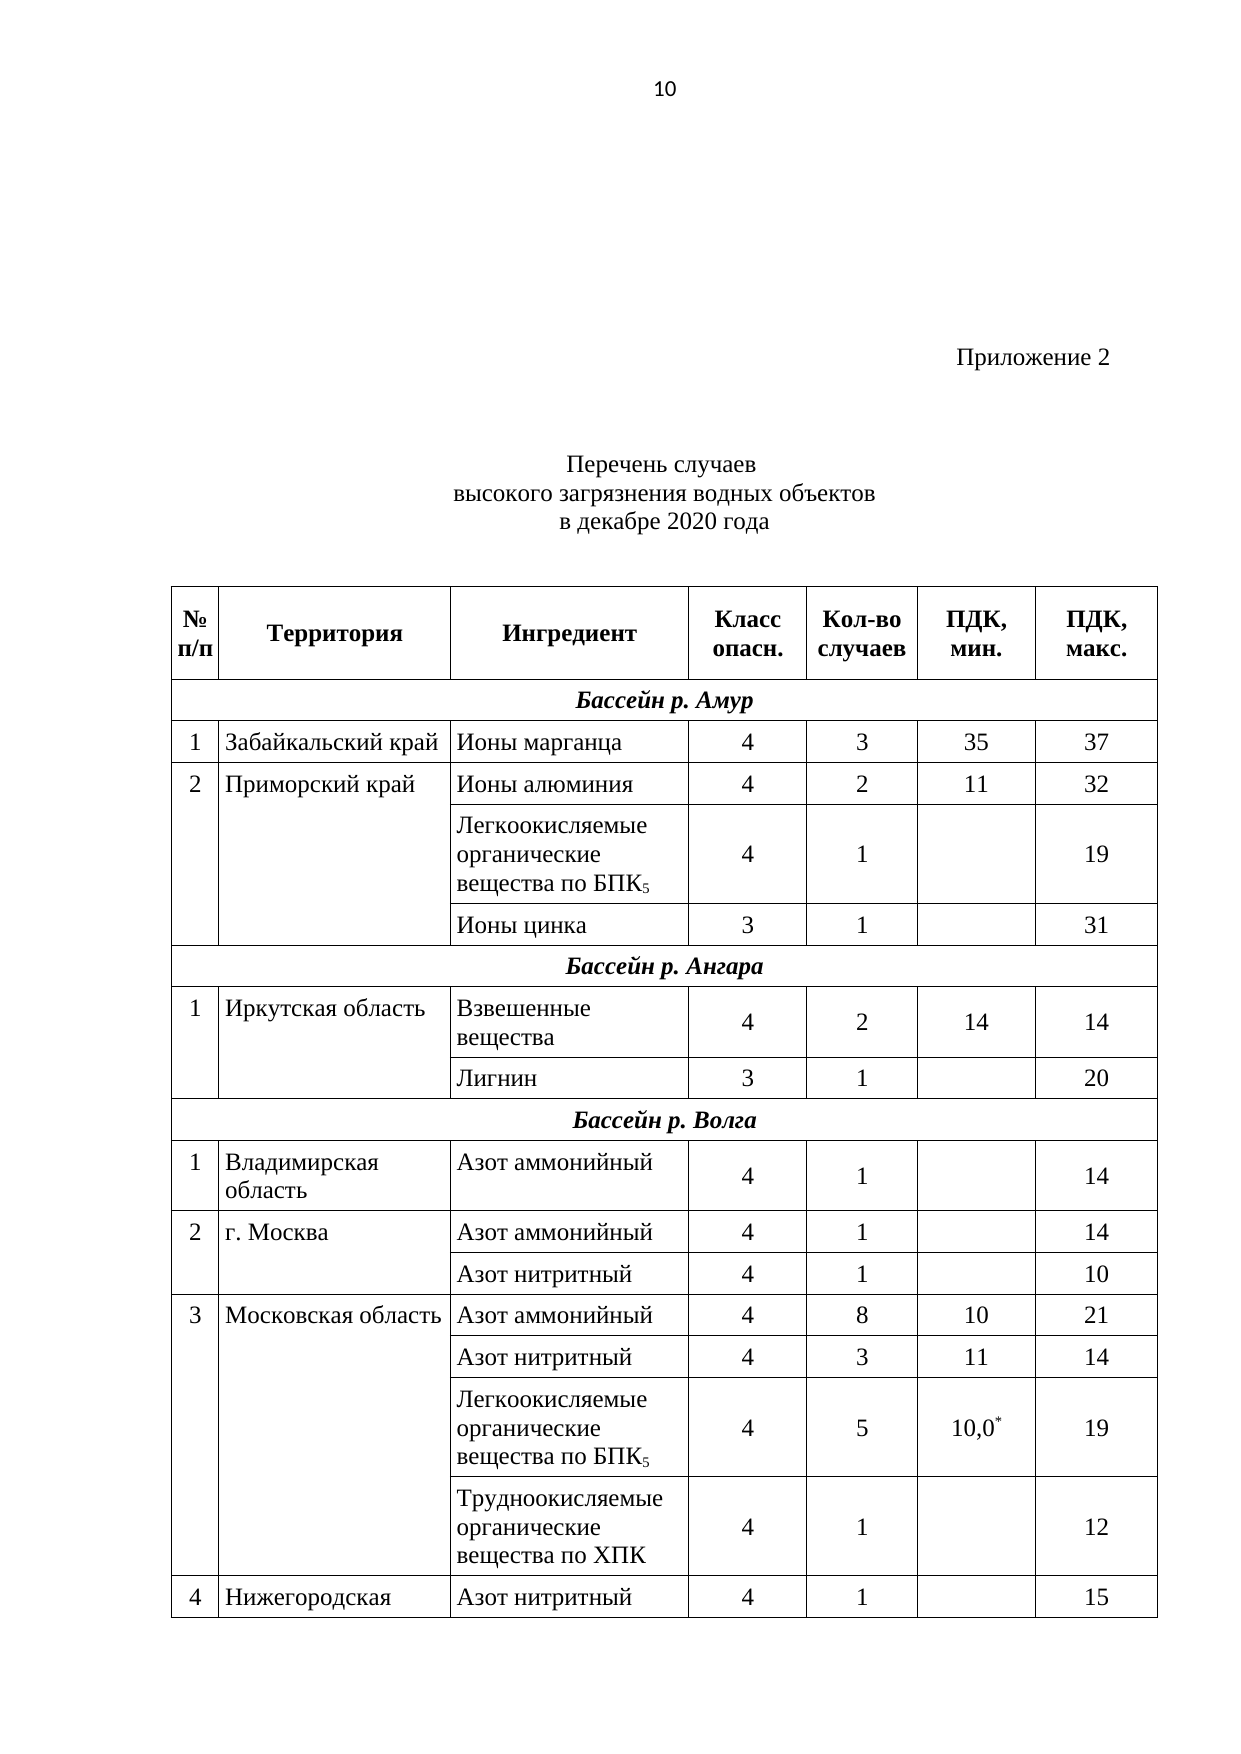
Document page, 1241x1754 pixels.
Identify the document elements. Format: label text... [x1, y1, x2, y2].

table_cell Иркутская область [219, 987, 450, 1098]
table_cell 2 [807, 763, 917, 804]
table_cell 1 [807, 805, 917, 903]
table_cell 14 [1036, 987, 1157, 1057]
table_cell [451, 1378, 688, 1476]
table_cell 10,0* [918, 1378, 1035, 1476]
table_cell 21 [1036, 1295, 1157, 1335]
table_cell 3 [807, 721, 917, 762]
table_cell [918, 1576, 1035, 1617]
table_cell 10 [918, 1295, 1035, 1335]
table_cell 1 [172, 987, 218, 1098]
table_cell 1 [807, 904, 917, 944]
table_cell 14 [1036, 1211, 1157, 1252]
table_cell [918, 1477, 1035, 1575]
table_cell 4 [689, 1576, 806, 1617]
table_cell 2 [807, 987, 917, 1057]
table_cell 2 [172, 1211, 218, 1294]
table_cell г. Москва [219, 1211, 450, 1294]
table_cell 1 [807, 1253, 917, 1294]
table_cell 31 [1036, 904, 1157, 944]
table_cell 11 [918, 1336, 1035, 1377]
text Перечень случаев высокого загрязнения водных объектов в декабре 2020 года [177, 449, 1152, 535]
table_header ПДК, мин. [918, 587, 1035, 679]
table_cell 4 [172, 1576, 218, 1617]
table_cell 5 [807, 1378, 917, 1476]
table_cell 1 [172, 721, 218, 762]
table_cell Бассейн р. Амур [172, 680, 1157, 720]
table_cell 1 [807, 1576, 917, 1617]
table_cell 4 [689, 721, 806, 762]
table_cell 35 [918, 721, 1035, 762]
table_cell 14 [1036, 1336, 1157, 1377]
table_cell Ионы алюминия [451, 763, 688, 804]
table_cell 3 [807, 1336, 917, 1377]
table_cell 8 [807, 1295, 917, 1335]
table_cell Ионы цинка [451, 904, 688, 944]
table_cell 14 [918, 987, 1035, 1057]
table_cell 4 [689, 1378, 806, 1476]
table_cell 20 [1036, 1058, 1157, 1098]
table_cell Ионы марганца [451, 721, 688, 762]
table_cell Московская область [219, 1295, 450, 1575]
table_header Кол-во случаев [807, 587, 917, 679]
table_cell Легкоокисляемые органические вещества по БПК5 [451, 805, 688, 903]
table_cell 1 [807, 1477, 917, 1575]
table_cell Взвешенные вещества [451, 987, 688, 1057]
table_cell 4 [689, 1253, 806, 1294]
table_header Ингредиент [451, 587, 688, 679]
table_cell 4 [689, 1141, 806, 1210]
table_cell [918, 1058, 1035, 1098]
table_cell 4 [689, 805, 806, 903]
table_cell Трудноокисляемые органические вещества по ХПК [451, 1477, 688, 1575]
table_cell 4 [689, 1295, 806, 1335]
table_cell 19 [1036, 1378, 1157, 1476]
table_cell 32 [1036, 763, 1157, 804]
table_cell [918, 904, 1035, 944]
table_cell 14 [1036, 1141, 1157, 1210]
table_cell 4 [689, 1477, 806, 1575]
table_cell 1 [807, 1058, 917, 1098]
table_cell [918, 1141, 1035, 1210]
table_cell 1 [807, 1211, 917, 1252]
table_cell Забайкальский край [219, 721, 450, 762]
table_cell Азот аммонийный [451, 1141, 688, 1210]
table_cell 19 [1036, 805, 1157, 903]
table_cell Владимирская область [219, 1141, 450, 1210]
table_cell Азот нитритный [451, 1253, 688, 1294]
table_cell Азот аммонийный [451, 1295, 688, 1335]
table_cell 4 [689, 987, 806, 1057]
table_cell Бассейн р. Волга [172, 1099, 1157, 1140]
table_cell [918, 1211, 1035, 1252]
table_cell 4 [689, 1336, 806, 1377]
table_cell [918, 805, 1035, 903]
table_cell Нижегородская область [219, 1576, 450, 1617]
table_cell Азот нитритный [451, 1336, 688, 1377]
table_cell 12 [1036, 1477, 1157, 1575]
table_header Класс опасн. [689, 587, 806, 679]
table_cell 15 [1036, 1576, 1157, 1617]
table_cell [918, 1253, 1035, 1294]
table_cell 3 [689, 1058, 806, 1098]
table_cell 4 [689, 763, 806, 804]
table_cell 1 [807, 1141, 917, 1210]
table_cell 3 [172, 1295, 218, 1575]
table_cell 37 [1036, 721, 1157, 762]
table_cell 2 [172, 763, 218, 944]
table_cell Приморский край [219, 763, 450, 944]
table_cell 3 [689, 904, 806, 944]
table_cell Лигнин [451, 1058, 688, 1098]
table_cell 10 [1036, 1253, 1157, 1294]
table_cell 11 [918, 763, 1035, 804]
table_header № п/п [172, 587, 218, 679]
table_header Территория [219, 587, 450, 679]
table_cell Азот нитритный [451, 1576, 688, 1617]
table_cell 1 [172, 1141, 218, 1210]
table_header ПДК, макс. [1036, 587, 1157, 679]
table_cell Азот аммонийный [451, 1211, 688, 1252]
table_cell Бассейн р. Ангара [172, 946, 1157, 986]
table_cell 4 [689, 1211, 806, 1252]
text Приложение 2 [841, 342, 1152, 371]
